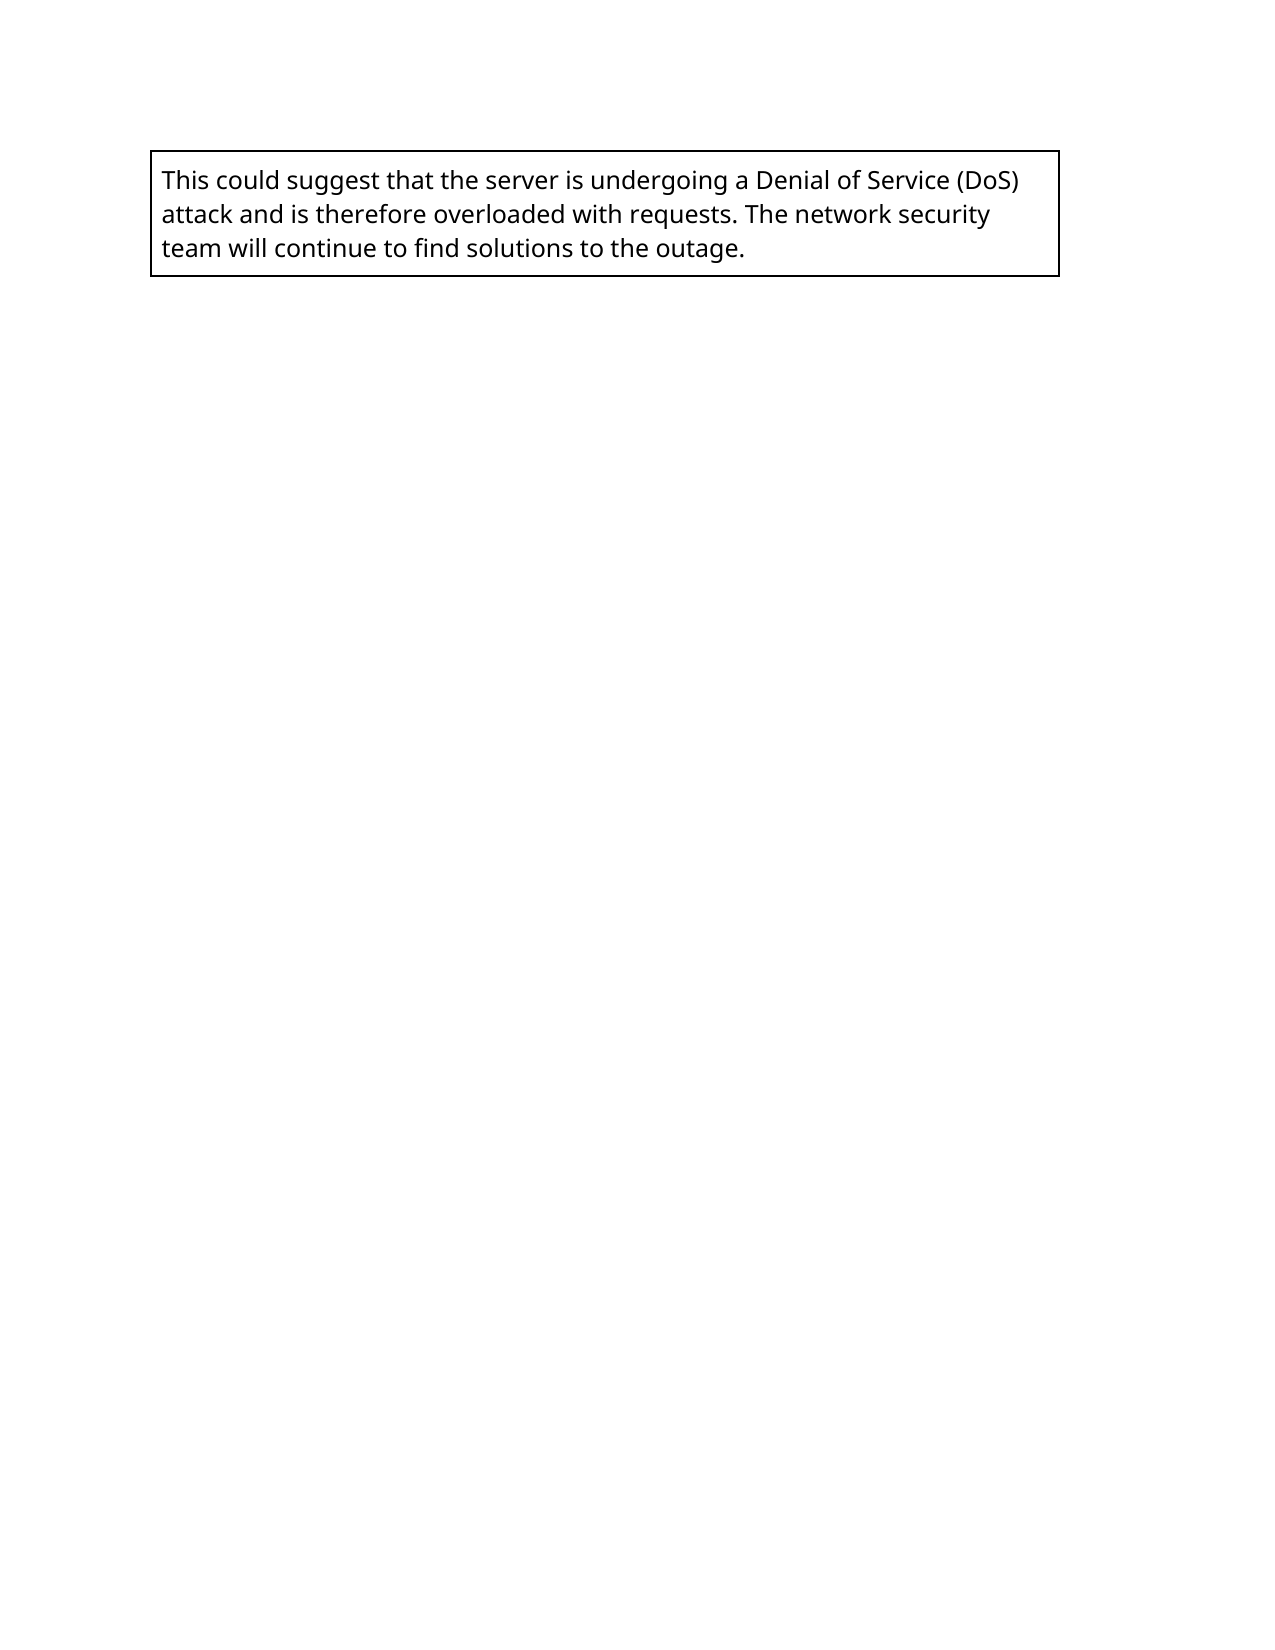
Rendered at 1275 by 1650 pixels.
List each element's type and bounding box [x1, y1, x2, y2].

table_cell [152, 152, 1058, 275]
